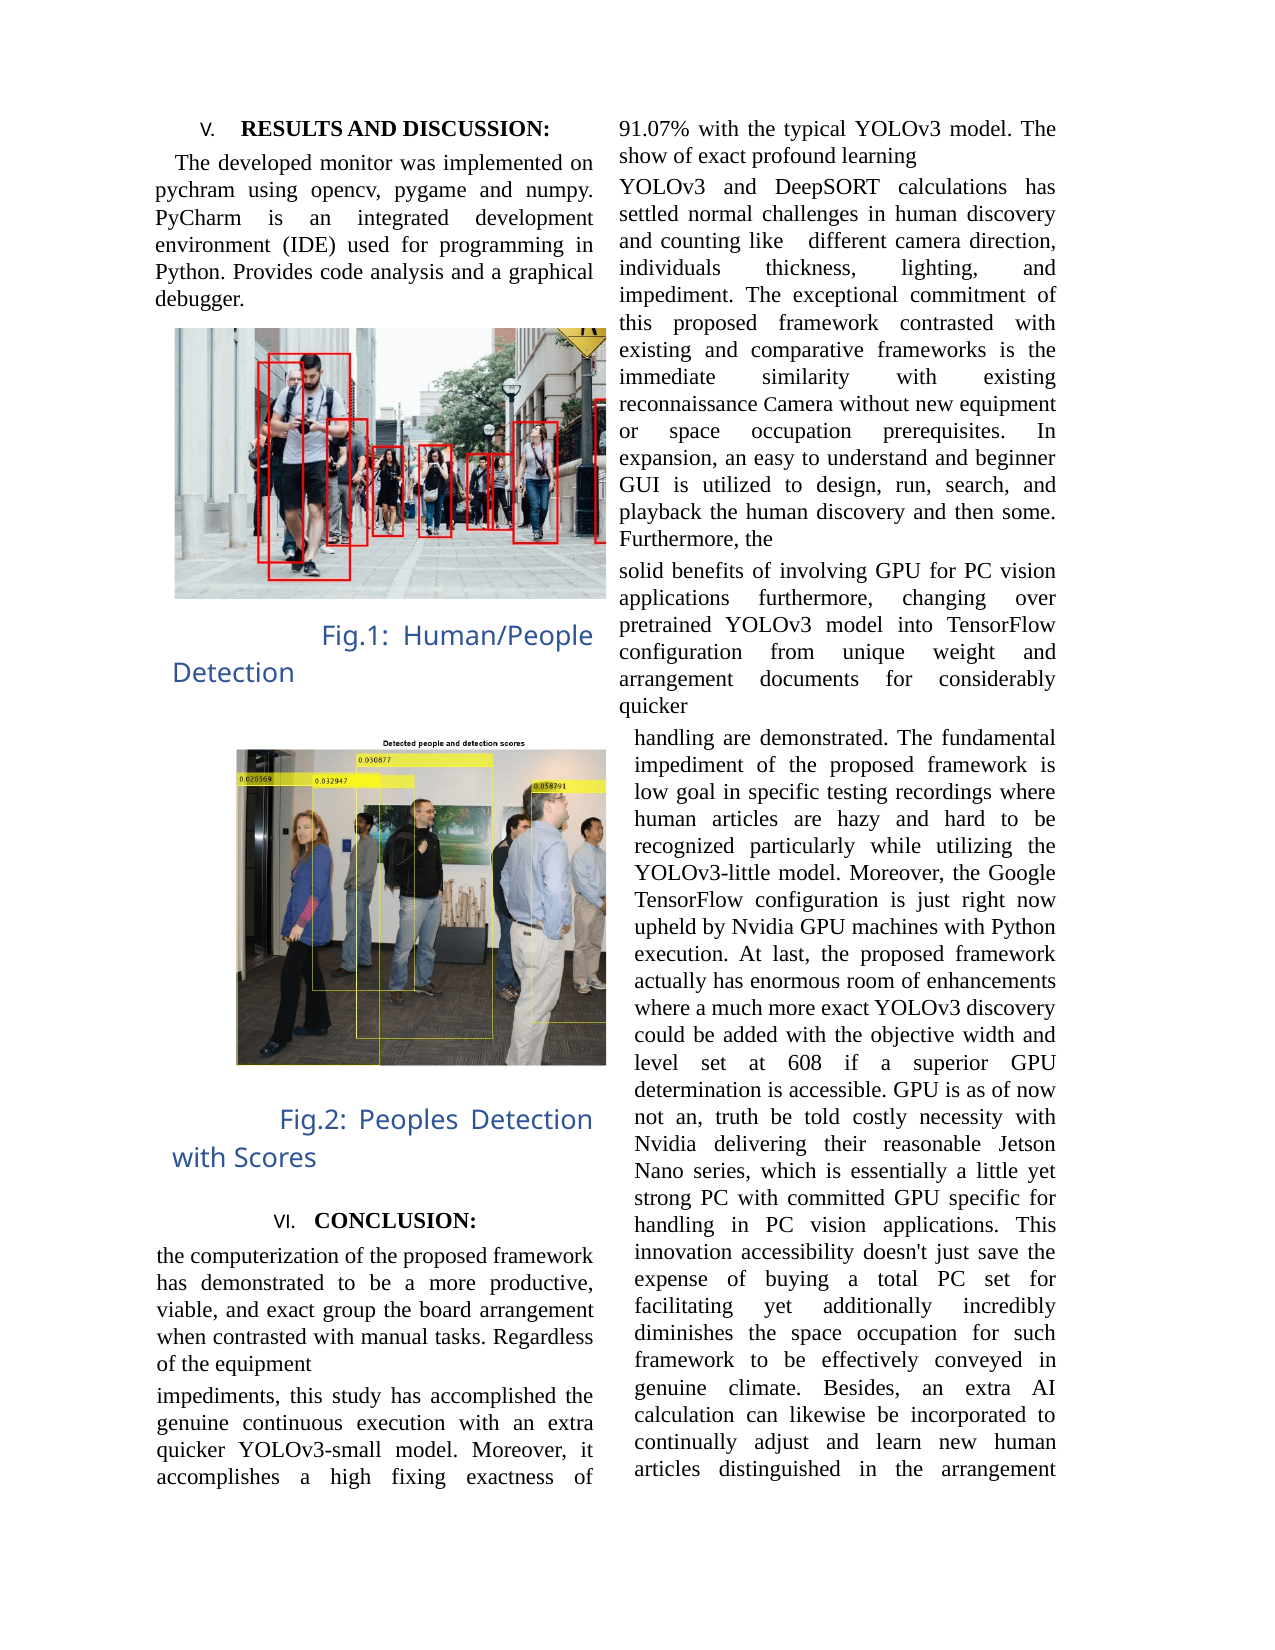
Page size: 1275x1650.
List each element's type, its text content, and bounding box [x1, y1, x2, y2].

text impediments, this study has accomplished the genuine continuous execution with an extra quicker YOLOv3-small model. Moreover, it accomplishes a high fixing exactness of 91.07% with the typical YOLOv3 model. The show of exact profound learning [156, 1382, 594, 1489]
subtitle Fig.2: Peoples Detection with Scores [172, 1101, 594, 1176]
text the computerization of the proposed framework has demonstrated to be a more productive, viable, and exact group the board arrangement when contrasted with manual tasks. Regardless of the equipment [156, 1242, 594, 1377]
subtitle Fig.1: Human/People Detection [172, 616, 594, 691]
list RESULTS AND DISCUSSION: [156, 114, 594, 141]
text impediments, this study has accomplished the genuine continuous execution with an extra quicker YOLOv3-small model. Moreover, it accomplishes a high fixing exactness of 91.07% with the typical YOLOv3 model. The show of exact profound learning [619, 114, 1056, 168]
picture [191, 735, 607, 1096]
text YOLOv3 and DeepSORT calculations has settled normal challenges in human discovery and counting like different camera direction, individuals thickness, lighting, and impediment. The exceptional commitment of this proposed framework contrasted with existing and comparative frameworks is the immediate similarity with existing reconnaissance Camera without new equipment or space occupation prerequisites. In expansion, an easy to understand and beginner GUI is utilized to design, run, search, and playback the human discovery and then some. Furthermore, the [619, 173, 1056, 552]
picture [174, 328, 607, 599]
text The developed monitor was implemented on pychram using opencv, pygame and numpy. PyCharm is an integrated development environment (IDE) used for programming in Python. Provides code analysis and a graphical debugger. [155, 149, 594, 311]
list CONCLUSION: [156, 1207, 594, 1234]
text solid benefits of involving GPU for PC vision applications furthermore, changing over pretrained YOLOv3 model into TensorFlow configuration from unique weight and arrangement documents for considerably quicker [619, 557, 1056, 718]
